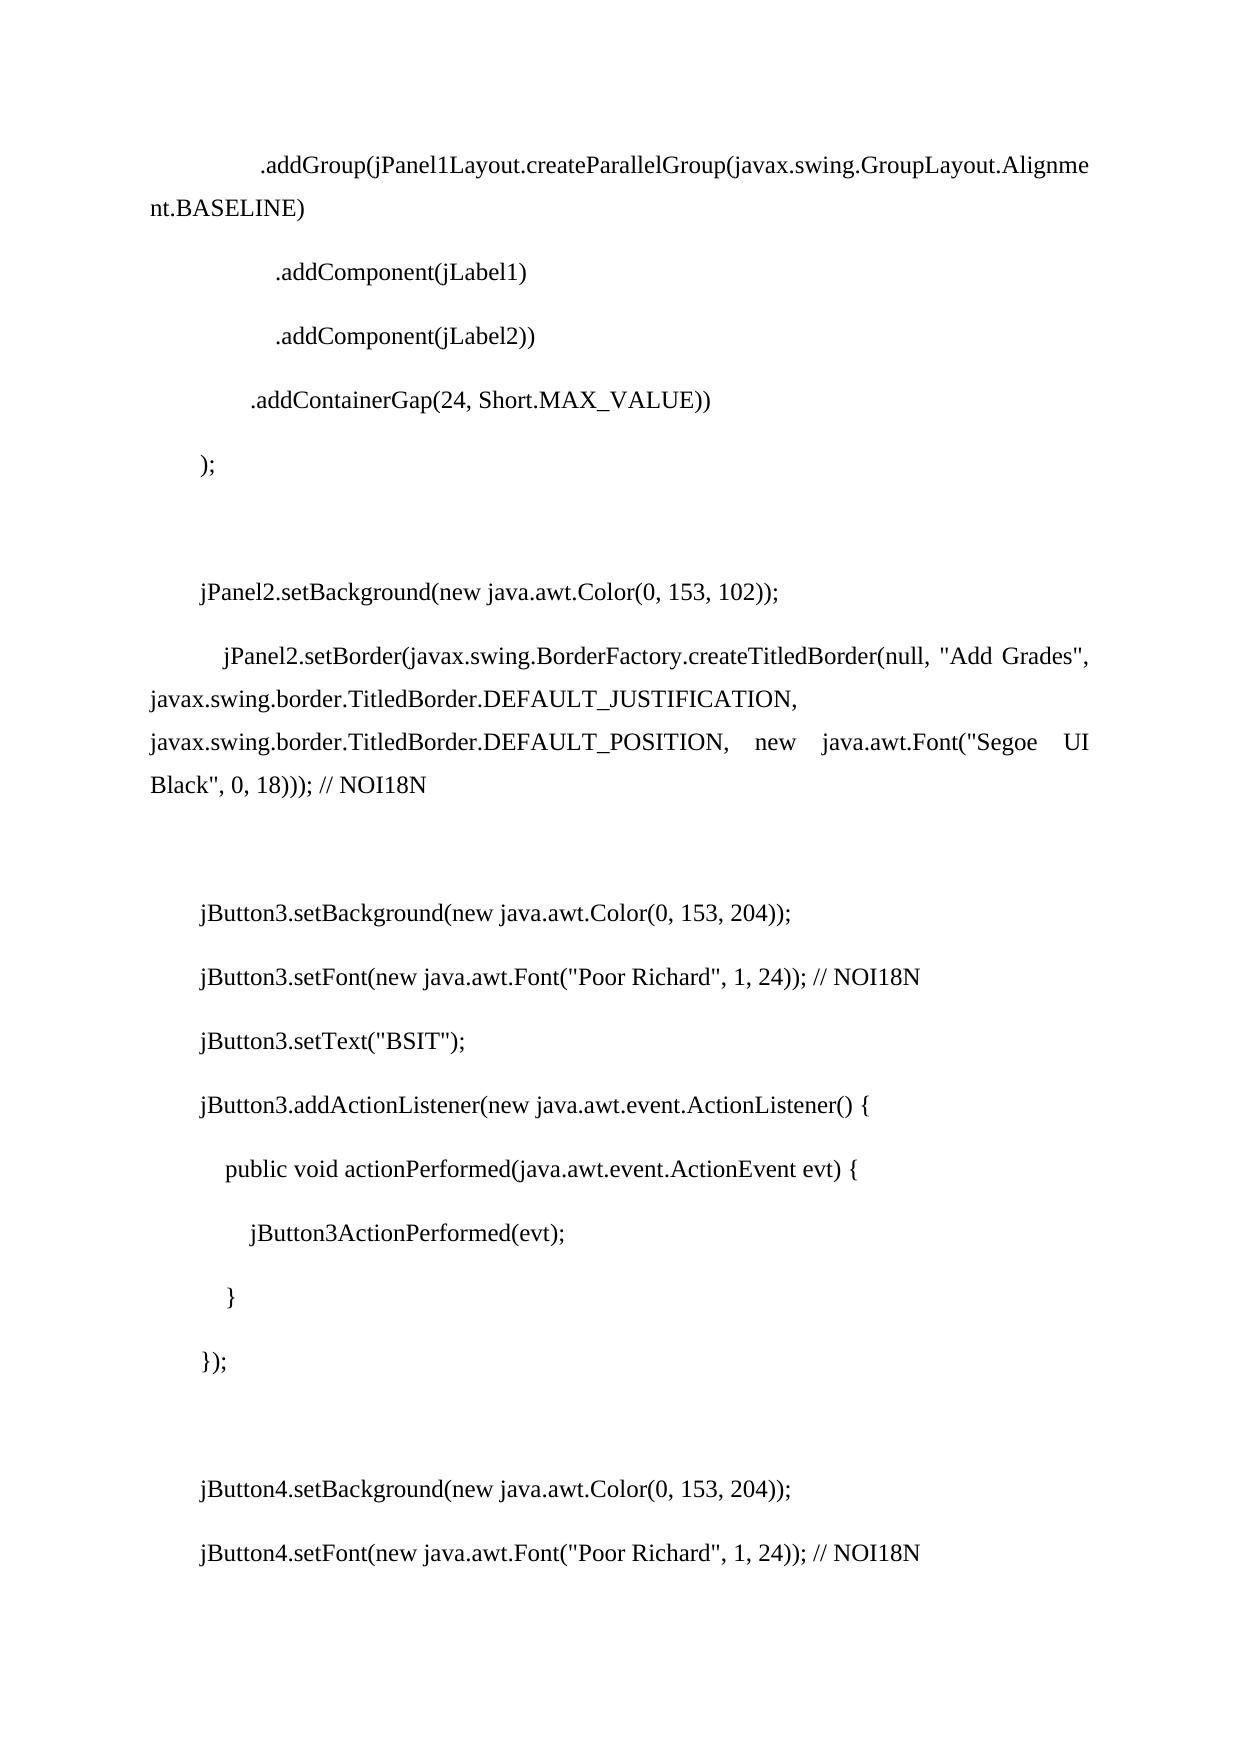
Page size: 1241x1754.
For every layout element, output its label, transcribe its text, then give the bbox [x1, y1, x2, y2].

text jButton3ActionPerformed(evt); [150, 1218, 1090, 1247]
text }); [150, 1346, 1090, 1374]
text jButton3.setBackground(new java.awt.Color(0, 153, 204)); [150, 898, 1090, 927]
text jButton4.setBackground(new java.awt.Color(0, 153, 204)); [150, 1474, 1090, 1502]
text } [150, 1282, 1090, 1311]
text .addGroup(jPanel1Layout.createParallelGroup(javax.swing.GroupLayout.Alignment.BASELINE) [150, 150, 1090, 222]
text public void actionPerformed(java.awt.event.ActionEvent evt) { [150, 1154, 1090, 1183]
text .addContainerGap(24, Short.MAX_VALUE)) [150, 385, 1090, 414]
text jButton3.addActionListener(new java.awt.event.ActionListener() { [150, 1090, 1090, 1119]
text jPanel2.setBackground(new java.awt.Color(0, 153, 102)); [150, 577, 1090, 606]
text jButton3.setText("BSIT"); [150, 1026, 1090, 1055]
text jButton3.setFont(new java.awt.Font("Poor Richard", 1, 24)); // NOI18N [150, 962, 1090, 991]
text .addComponent(jLabel2)) [150, 321, 1090, 350]
text jButton4.setFont(new java.awt.Font("Poor Richard", 1, 24)); // NOI18N [150, 1538, 1090, 1566]
text jPanel2.setBorder(javax.swing.BorderFactory.createTitledBorder(null, "Add Grades", javax.swing.border.TitledBorder.DEFAULT_JUSTIFICATION, javax.swing.border.TitledBorder.DEFAULT_POSITION, new java.awt.Font("Segoe UI Black", 0, 18))); // NOI18N [150, 641, 1090, 799]
text .addComponent(jLabel1) [150, 257, 1090, 286]
text ); [150, 449, 1090, 478]
